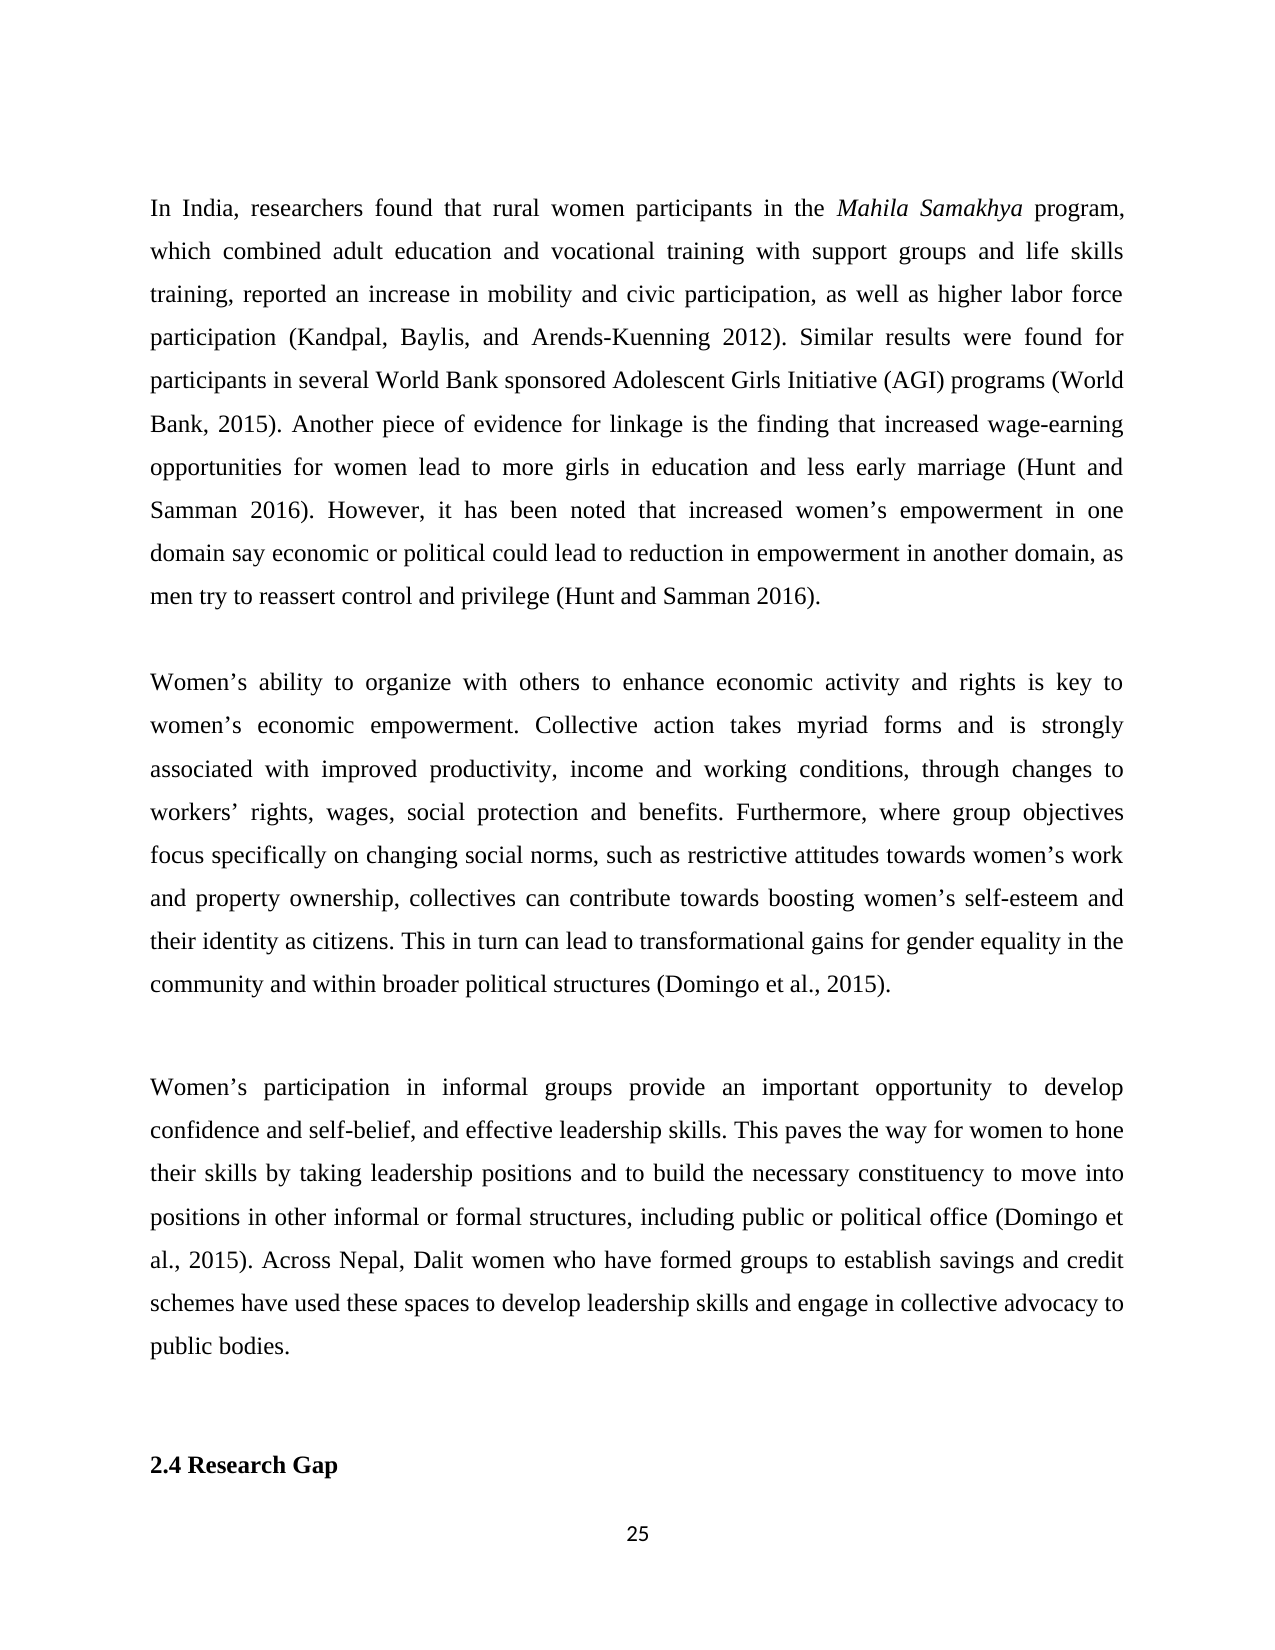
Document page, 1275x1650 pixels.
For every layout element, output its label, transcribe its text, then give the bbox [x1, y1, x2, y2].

text In India, researchers found that rural women participants in the Mahila Samakhya program, which combined adult education and vocational training with support groups and life skills training, reported an increase in mobility and civic participation, as well as higher labor force participation (Kandpal, Baylis, and Arends-Kuenning 2012). Similar results were found for participants in several World Bank sponsored Adolescent Girls Initiative (AGI) programs (World Bank, 2015). Another piece of evidence for linkage is the finding that increased wage-earning opportunities for women lead to more girls in education and less early marriage (Hunt and Samman 2016). However, it has been noted that increased women’s empowerment in one domain say economic or political could lead to reduction in empowerment in another domain, as men try to reassert control and privilege (Hunt and Samman 2016). [150, 193, 1125, 610]
text Women’s participation in informal groups provide an important opportunity to develop confidence and self-belief, and effective leadership skills. This paves the way for women to hone their skills by taking leadership positions and to build the necessary constituency to move into positions in other informal or formal structures, including public or political office (Domingo et al., 2015). Across Nepal, Dalit women who have formed groups to establish savings and credit schemes have used these spaces to develop leadership skills and engage in collective advocacy to public bodies. [150, 1072, 1125, 1360]
text 2.4 Research Gap [150, 1451, 1125, 1479]
text Women’s ability to organize with others to enhance economic activity and rights is key to women’s economic empowerment. Collective action takes myriad forms and is strongly associated with improved productivity, income and working conditions, through changes to workers’ rights, wages, social protection and benefits. Furthermore, where group objectives focus specifically on changing social norms, such as restrictive attitudes towards women’s work and property ownership, collectives can contribute towards boosting women’s self-esteem and their identity as citizens. This in turn can lead to transformational gains for gender equality in the community and within broader political structures (Domingo et al., 2015). [150, 667, 1125, 998]
